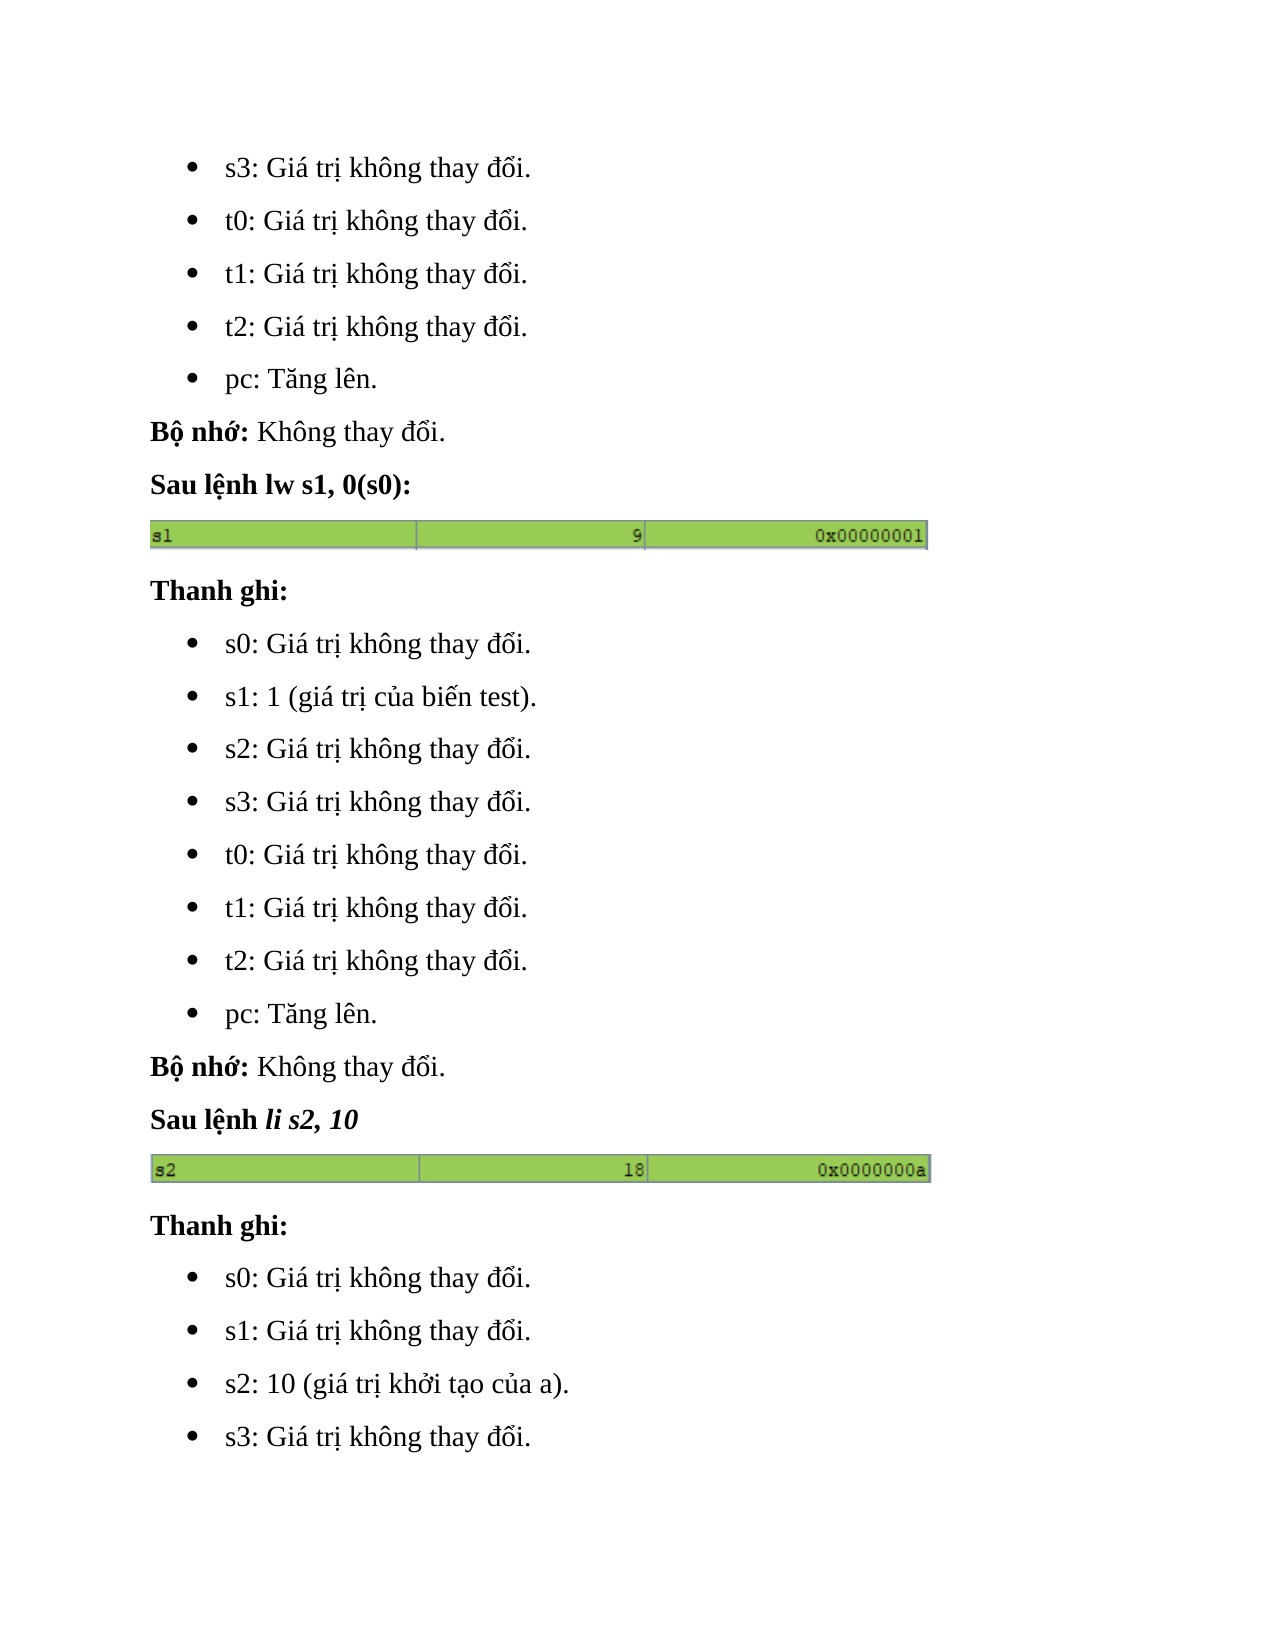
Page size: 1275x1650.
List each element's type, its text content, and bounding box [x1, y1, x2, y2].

list t1: Giá trị không thay đổi. [187, 890, 1125, 924]
list s3: Giá trị không thay đổi. [187, 784, 1125, 818]
list t0: Giá trị không thay đổi. [187, 203, 1125, 237]
text Bộ nhớ: Không thay đổi. [150, 414, 1125, 448]
list s2: 10 (giá trị khởi tạo của a). [187, 1366, 1125, 1400]
text Thanh ghi: [150, 573, 1125, 607]
list s3: Giá trị không thay đổi. [187, 1419, 1125, 1453]
list s1: Giá trị không thay đổi. [187, 1313, 1125, 1347]
picture [150, 1154, 933, 1183]
list s2: Giá trị không thay đổi. [187, 732, 1125, 765]
list pc: Tăng lên. [187, 362, 1125, 395]
list t0: Giá trị không thay đổi. [187, 837, 1125, 871]
text Bộ nhớ: Không thay đổi. [150, 1049, 1125, 1083]
list s0: Giá trị không thay đổi. [187, 1260, 1125, 1294]
text Sau lệnh li s2, 10 [150, 1102, 1125, 1136]
list s1: 1 (giá trị của biến test). [187, 679, 1125, 712]
text Thanh ghi: [150, 1208, 1125, 1241]
list s0: Giá trị không thay đổi. [187, 626, 1125, 659]
text Sau lệnh lw s1, 0(s0): [150, 467, 1125, 501]
list s3: Giá trị không thay đổi. [187, 150, 1125, 184]
list t2: Giá trị không thay đổi. [187, 943, 1125, 977]
list pc: Tăng lên. [187, 996, 1125, 1030]
list t2: Giá trị không thay đổi. [187, 309, 1125, 342]
picture [150, 520, 929, 550]
list t1: Giá trị không thay đổi. [187, 256, 1125, 289]
